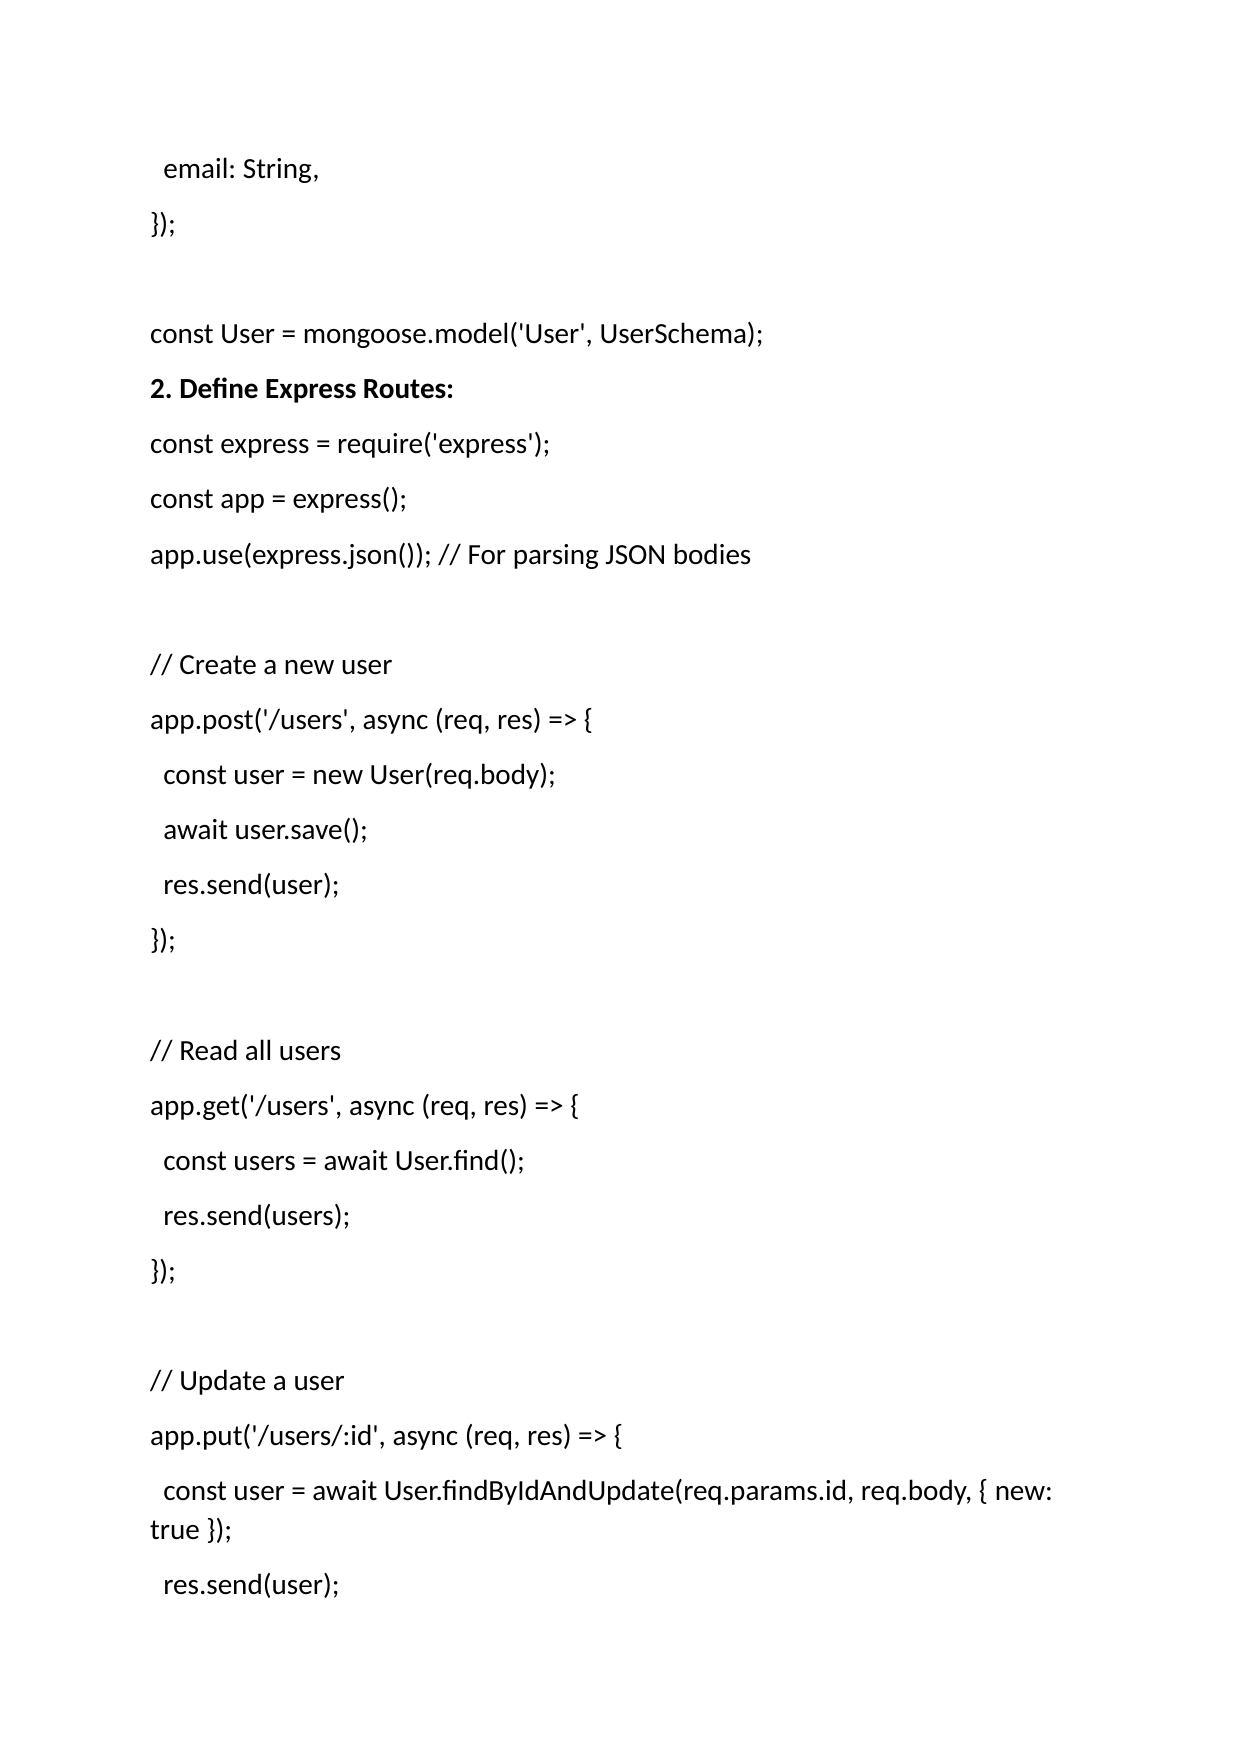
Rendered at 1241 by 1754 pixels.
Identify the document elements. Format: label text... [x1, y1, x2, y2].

text app.get('/users', async (req, res) => { [150, 1087, 1090, 1122]
text app.use(express.json()); // For parsing JSON bodies [150, 536, 1090, 571]
text // Read all users [150, 1032, 1090, 1067]
text res.send(users); [150, 1197, 1090, 1233]
text const users = await User.find(); [150, 1142, 1090, 1177]
text const User = mongoose.model('User', UserSchema); [150, 315, 1090, 351]
text }); [150, 921, 1090, 957]
text }); [150, 1252, 1090, 1288]
text const user = await User.findByIdAndUpdate(req.params.id, req.body, { new: true }); [150, 1472, 1090, 1547]
text app.put('/users/:id', async (req, res) => { [150, 1417, 1090, 1453]
text const express = require('express'); [150, 426, 1090, 461]
text email: String, [150, 150, 1090, 186]
text // Update a user [150, 1362, 1090, 1398]
text res.send(user); [150, 866, 1090, 902]
text const user = new User(req.body); [150, 756, 1090, 792]
text }); [150, 205, 1090, 241]
text const app = express(); [150, 481, 1090, 516]
text await user.save(); [150, 811, 1090, 847]
text res.send(user); [150, 1566, 1090, 1602]
text // Create a new user [150, 646, 1090, 682]
text 2. Define Express Routes: [150, 370, 1090, 406]
text app.post('/users', async (req, res) => { [150, 701, 1090, 737]
